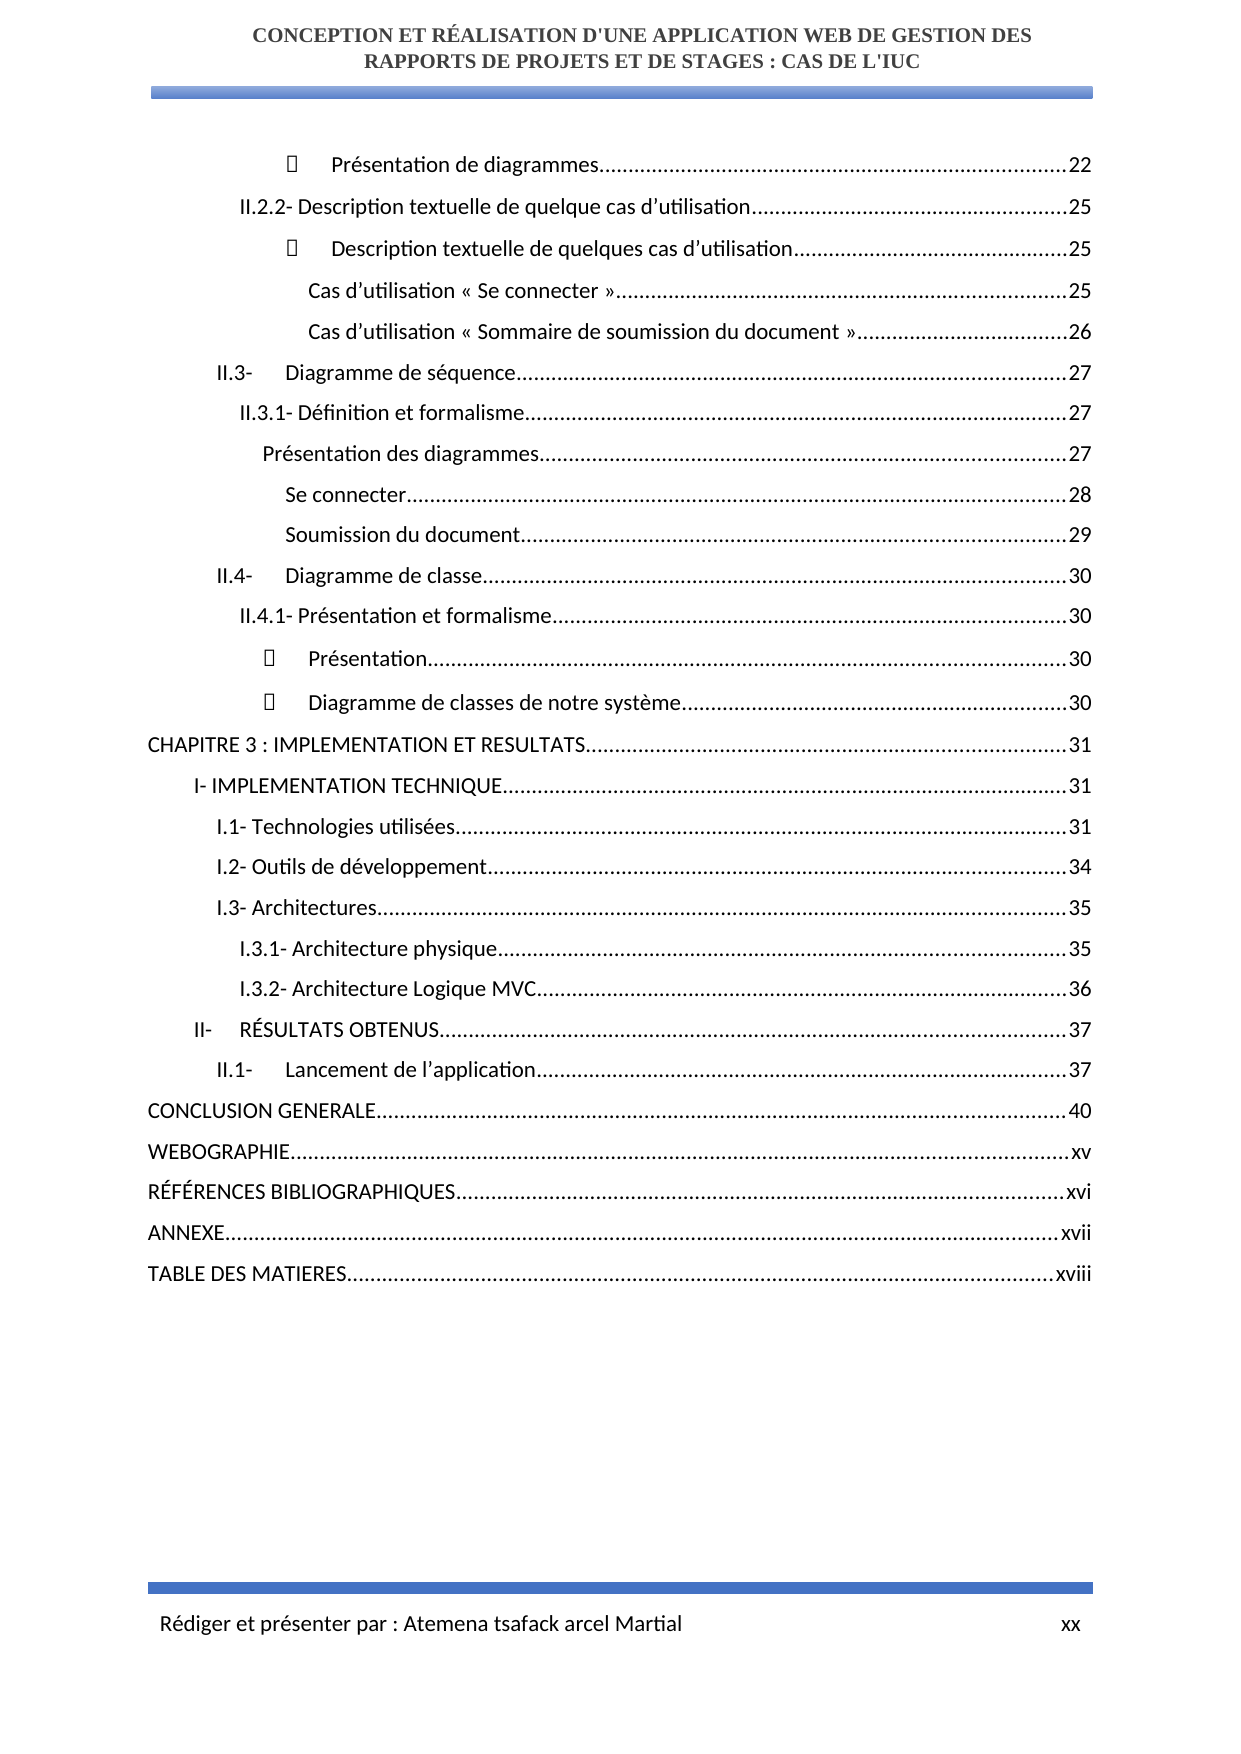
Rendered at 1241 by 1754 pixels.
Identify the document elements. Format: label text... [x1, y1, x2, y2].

text II.2.2- Description textuelle de quelque cas d’utilisation 25 [239, 192, 1093, 220]
text Présentation des diagrammes 27 [262, 439, 1093, 467]
text Se connecter 28 [285, 480, 1093, 508]
text ANNEXE xvii [148, 1218, 1093, 1246]
text I.3.1- Architecture physique 35 [239, 934, 1093, 962]
text Cas d’utilisation « Sommaire de soumission du document » 26 [308, 317, 1093, 345]
text I.2- Outils de développement 34 [216, 852, 1093, 880]
text TABLE DES MATIERES xviii [148, 1259, 1093, 1287]
text  Présentation de diagrammes 22 [285, 148, 1093, 179]
text Cas d’utilisation « Se connecter » 25 [308, 277, 1093, 304]
text I.3- Architectures 35 [216, 893, 1093, 921]
text I- IMPLEMENTATION TECHNIQUE 31 [193, 771, 1093, 799]
text II.1- Lancement de l’application 37 [216, 1056, 1093, 1083]
text II- RÉSULTATS OBTENUS 37 [193, 1015, 1093, 1043]
text II.4- Diagramme de classe 30 [216, 561, 1093, 589]
text II.3- Diagramme de séquence 27 [216, 358, 1093, 386]
text  Présentation 30 [262, 642, 1093, 673]
text I.1- Technologies utilisées 31 [216, 812, 1093, 840]
text CONCLUSION GENERALE 40 [148, 1096, 1093, 1124]
text II.4.1- Présentation et formalisme 30 [239, 602, 1093, 629]
text CHAPITRE 3 : IMPLEMENTATION ET RESULTATS 31 [148, 731, 1093, 758]
text Soumission du document 29 [285, 520, 1093, 548]
text RÉFÉRENCES BIBLIOGRAPHIQUES xvi [148, 1177, 1093, 1205]
text WEBOGRAPHIE xv [148, 1137, 1093, 1165]
text II.3.1- Définition et formalisme 27 [239, 398, 1093, 426]
text I.3.2- Architecture Logique MVC 36 [239, 974, 1093, 1002]
text  Diagramme de classes de notre système 30 [262, 686, 1093, 718]
text  Description textuelle de quelques cas d’utilisation 25 [285, 232, 1093, 264]
